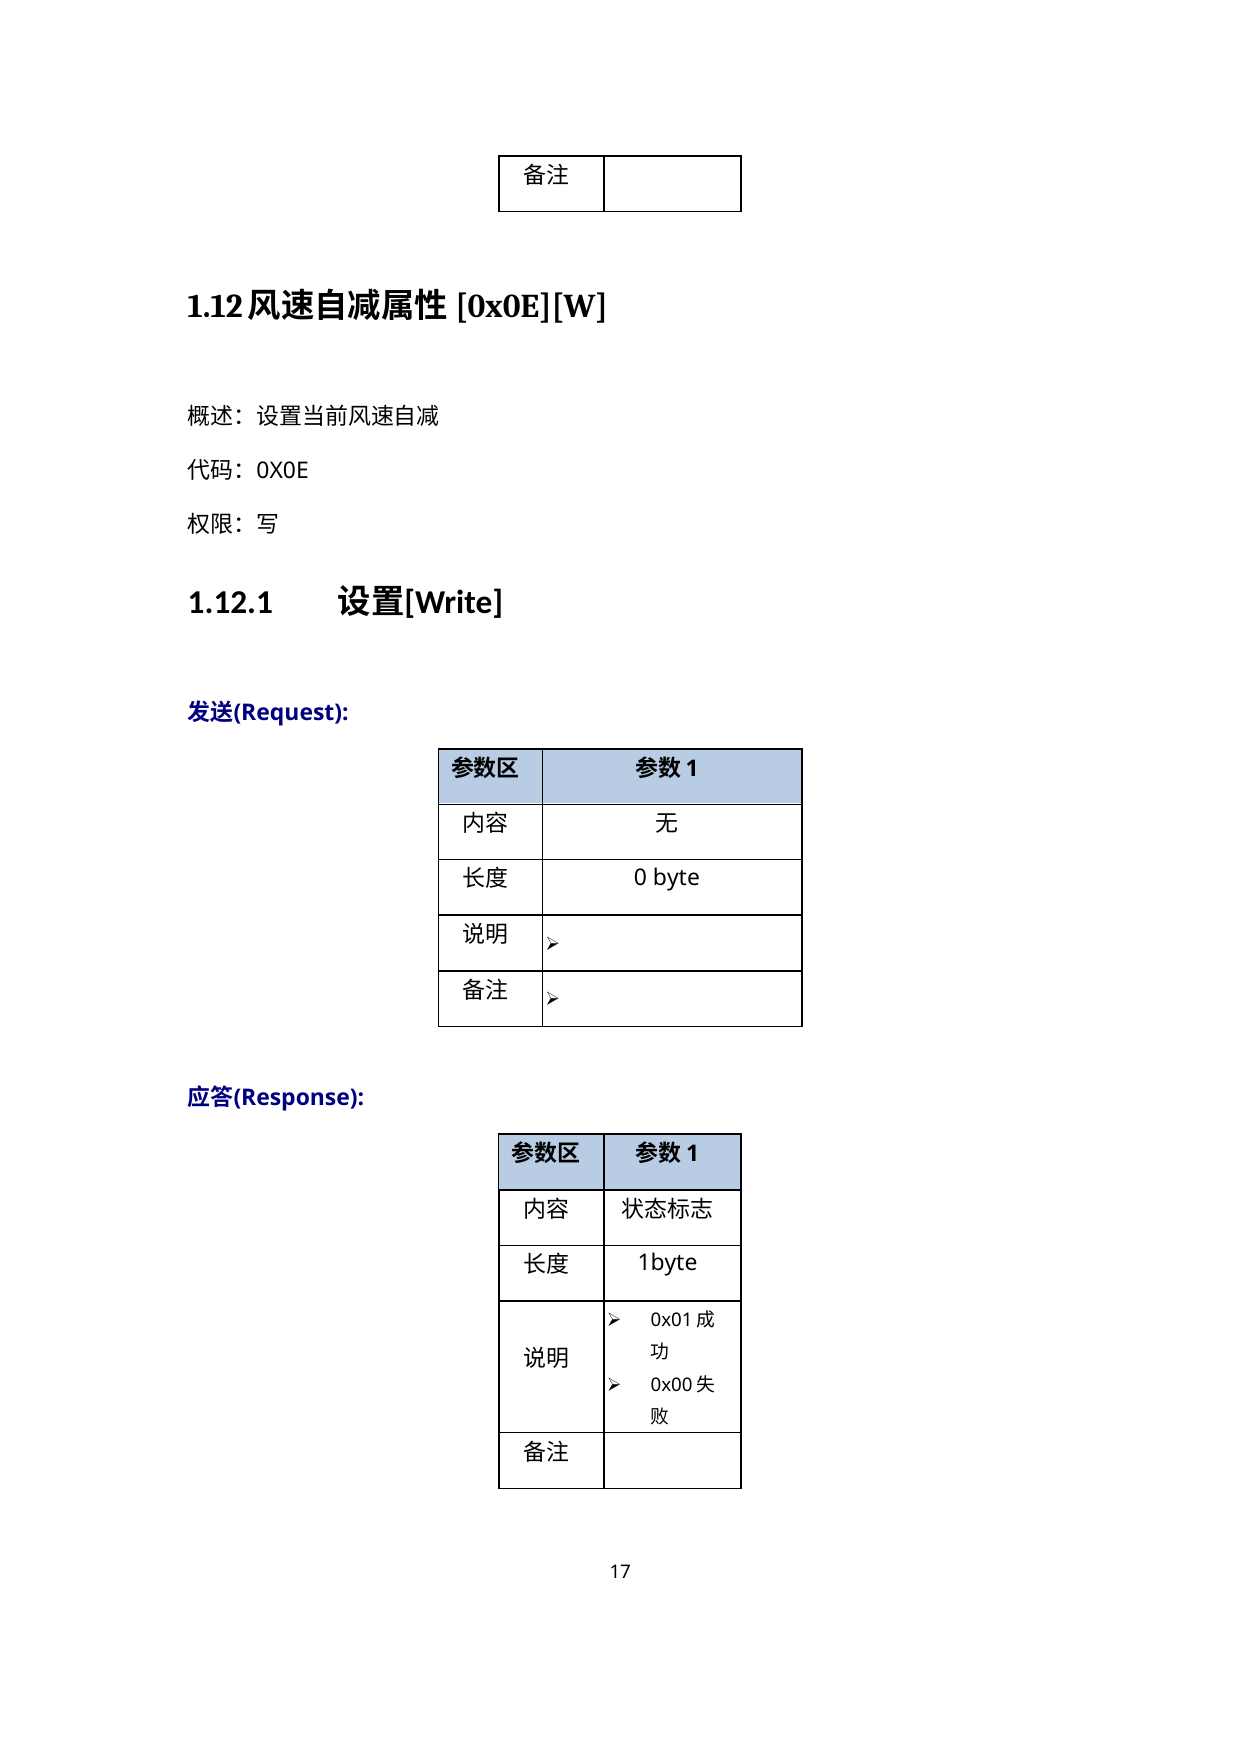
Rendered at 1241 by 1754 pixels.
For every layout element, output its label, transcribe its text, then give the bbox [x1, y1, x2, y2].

table_cell 说明 [500, 1302, 603, 1432]
table_cell 内容 [500, 1191, 603, 1245]
table_cell 状态标志 [605, 1191, 740, 1245]
table_cell 长度 [500, 1246, 603, 1300]
table_header 参数1 [605, 1135, 740, 1189]
table_cell [543, 972, 801, 1026]
text 发送(Request): [187, 694, 1042, 727]
table_header 参数区 [439, 750, 542, 803]
table_cell 说明 [439, 916, 542, 970]
table_cell 备注 [500, 157, 603, 211]
text 权限：写 [187, 506, 1053, 539]
text 应答(Response): [187, 1079, 1042, 1112]
table_header 参数1 [543, 750, 801, 803]
table_cell 1byte [605, 1246, 740, 1300]
table_cell 长度 [439, 860, 542, 914]
table_cell [605, 157, 740, 211]
text 概述：设置当前风速自减 [187, 398, 1053, 431]
table_cell [543, 916, 801, 970]
table_cell 无 [543, 805, 801, 859]
table_cell 备注 [500, 1433, 603, 1487]
text 代码：0X0E [187, 452, 1053, 485]
subtitle 风速自减属性 [0x0E][W] [187, 271, 1053, 336]
table_cell 0x01成功 0x00失败 [605, 1302, 740, 1432]
table_cell 0 byte [543, 860, 801, 914]
table_cell 备注 [439, 972, 542, 1026]
table_header 参数区 [499, 1135, 603, 1189]
table_cell 内容 [439, 805, 542, 859]
table_cell [605, 1433, 740, 1487]
subtitle 设置[Write] [187, 566, 1053, 631]
